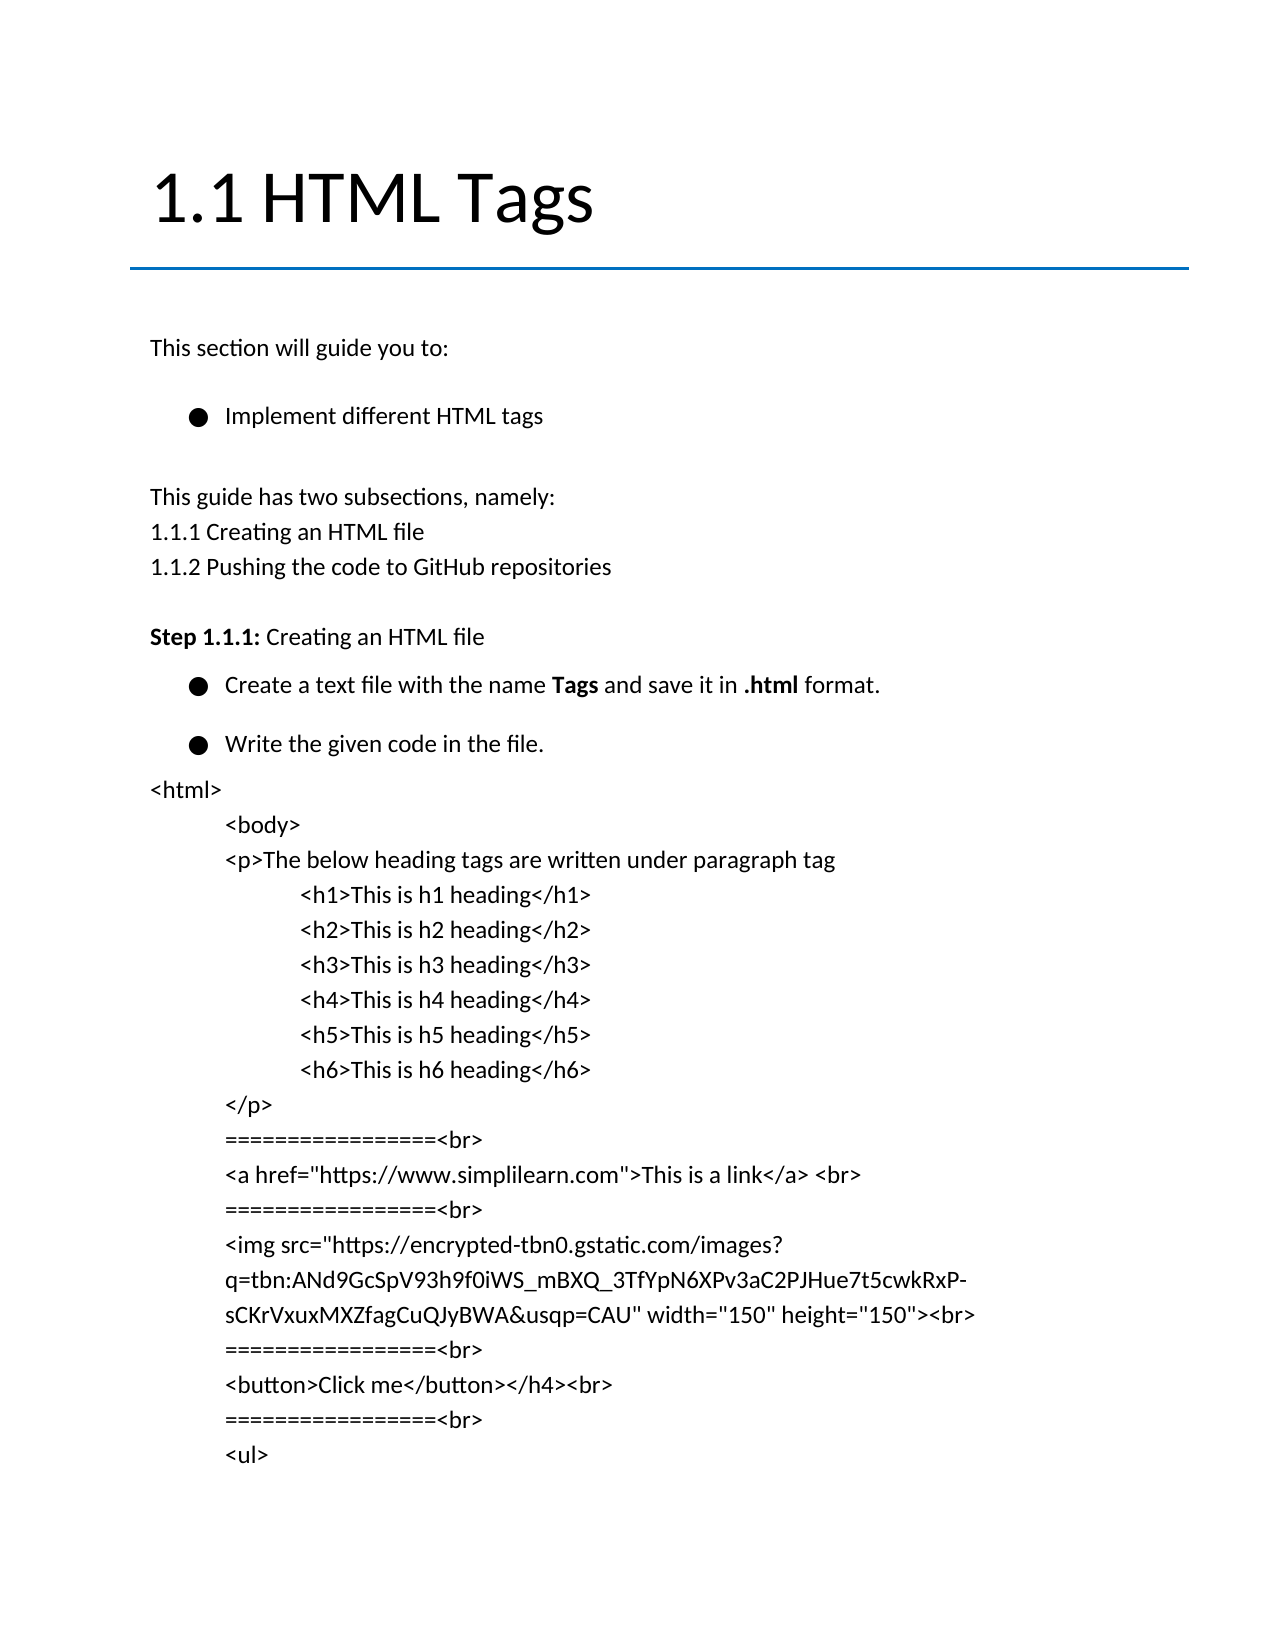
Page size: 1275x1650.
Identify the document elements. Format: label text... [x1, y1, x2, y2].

text =================<br> [150, 1194, 1125, 1225]
text 1.1 HTML Tags [150, 150, 1125, 242]
text This guide has two subsections, namely: [150, 482, 1125, 512]
text <html> [150, 774, 1125, 805]
text <h4>This is h4 heading</h4> [150, 984, 1125, 1015]
list Create a text file with the name Tags and save it in .html format. [187, 657, 1125, 708]
text </p> [150, 1089, 1125, 1120]
text <h3>This is h3 heading</h3> [150, 949, 1125, 980]
list Write the given code in the file. [187, 715, 1125, 767]
text <h5>This is h5 heading</h5> [150, 1019, 1125, 1050]
text <h6>This is h6 heading</h6> [150, 1054, 1125, 1085]
text This section will guide you to: [150, 332, 1125, 362]
text <h1>This is h1 heading</h1> [150, 879, 1125, 910]
text 1.1.1 Creating an HTML file [150, 517, 1125, 547]
text =================<br> [150, 1334, 1125, 1365]
text <h2>This is h2 heading</h2> [150, 914, 1125, 945]
text =================<br> [150, 1404, 1125, 1435]
text Step 1.1.1: Creating an HTML file [150, 622, 1125, 652]
text <button>Click me</button></h4><br> [150, 1369, 1125, 1400]
list Implement different HTML tags [187, 388, 1125, 439]
text <ul> [150, 1439, 1125, 1470]
text <img src="https://encrypted-tbn0.gstatic.com/images?q=tbn:ANd9GcSpV93h9f0iWS_mBXQ_3TfYpN6XPv3aC2PJHue7t5cwkRxP-sCKrVxuxMXZfagCuQJyBWA&usqp=CAU" width="150" height="150"><br> [150, 1229, 1125, 1330]
text 1.1.2 Pushing the code to GitHub repositories [150, 552, 1125, 582]
text <body> [150, 809, 1125, 840]
text <p>The below heading tags are written under paragraph tag [150, 844, 1125, 875]
text =================<br> [150, 1124, 1125, 1155]
text <a href="https://www.simplilearn.com">This is a link</a> <br> [150, 1159, 1125, 1190]
